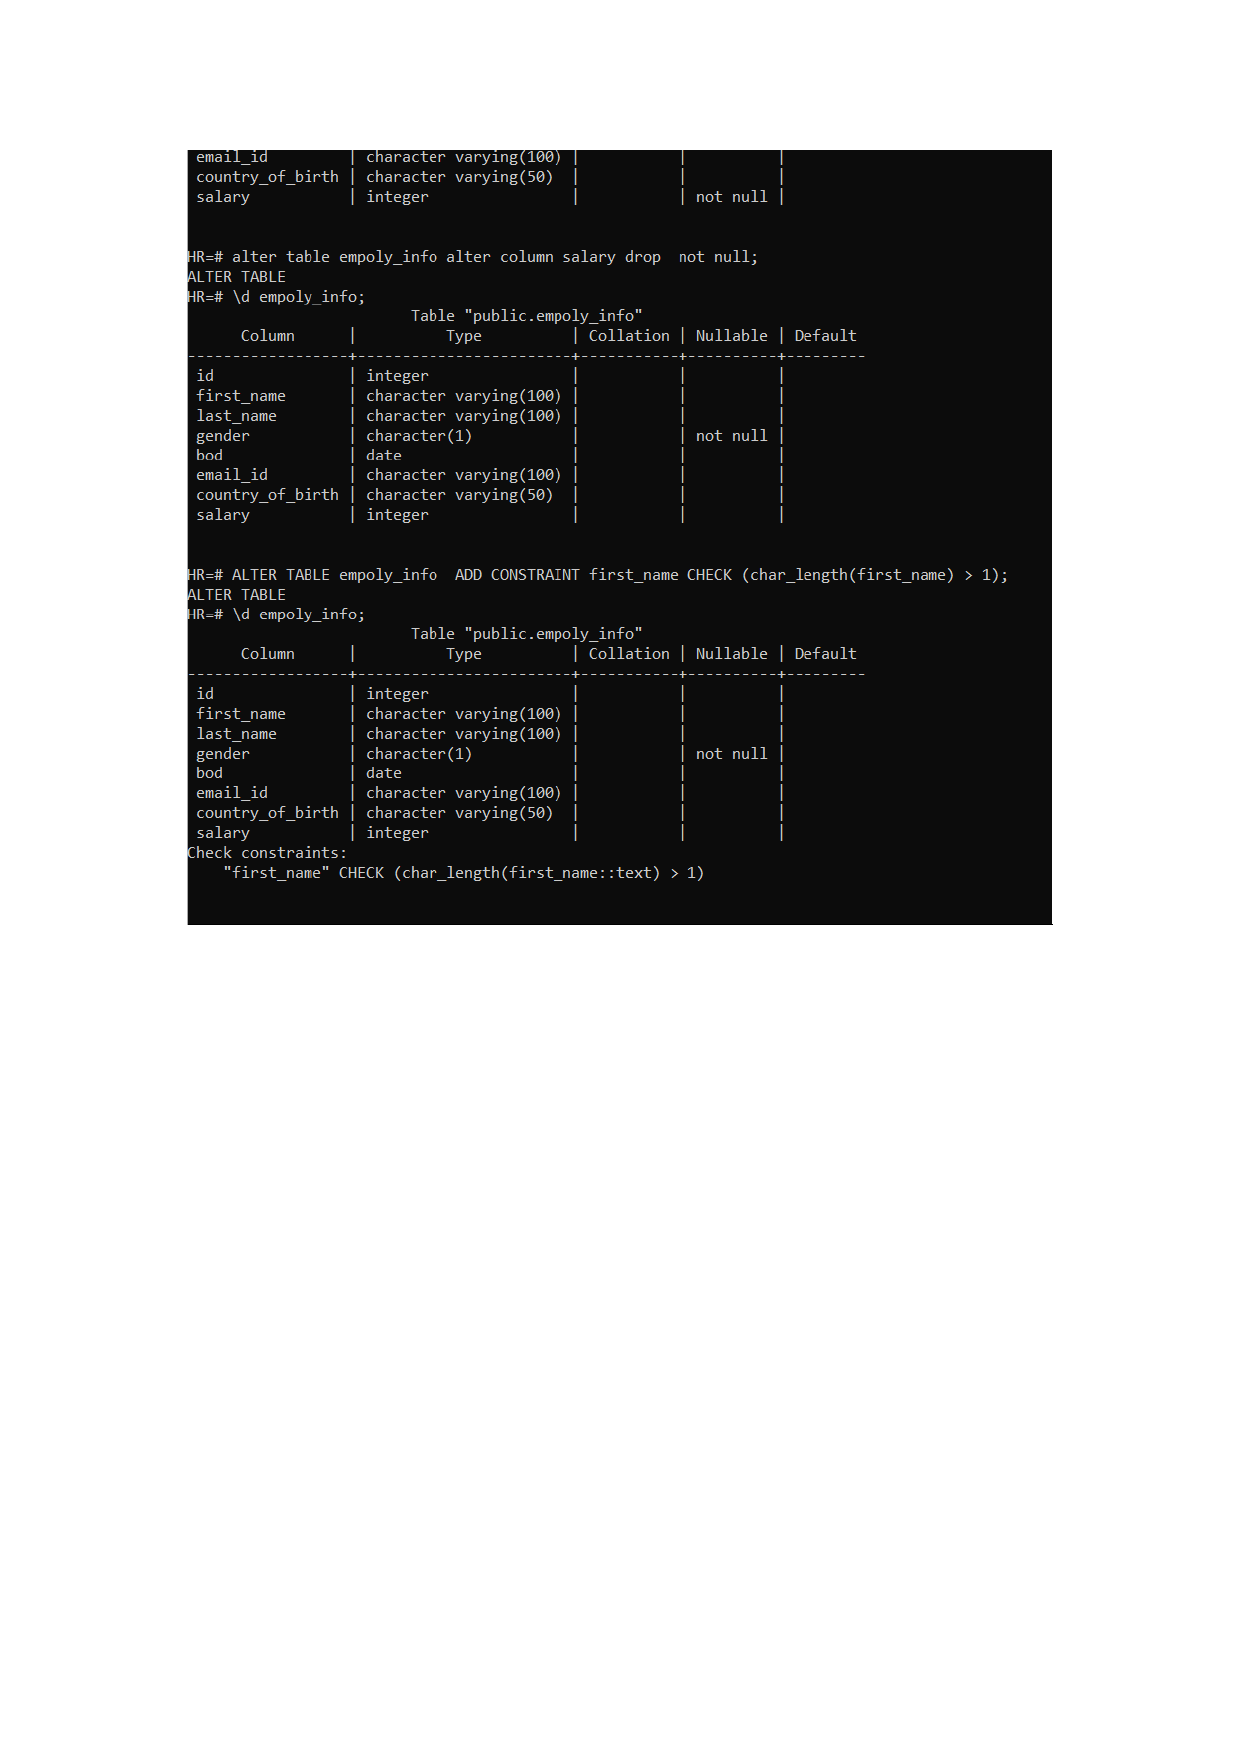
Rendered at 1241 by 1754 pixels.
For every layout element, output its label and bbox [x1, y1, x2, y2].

picture [187, 150, 1052, 925]
